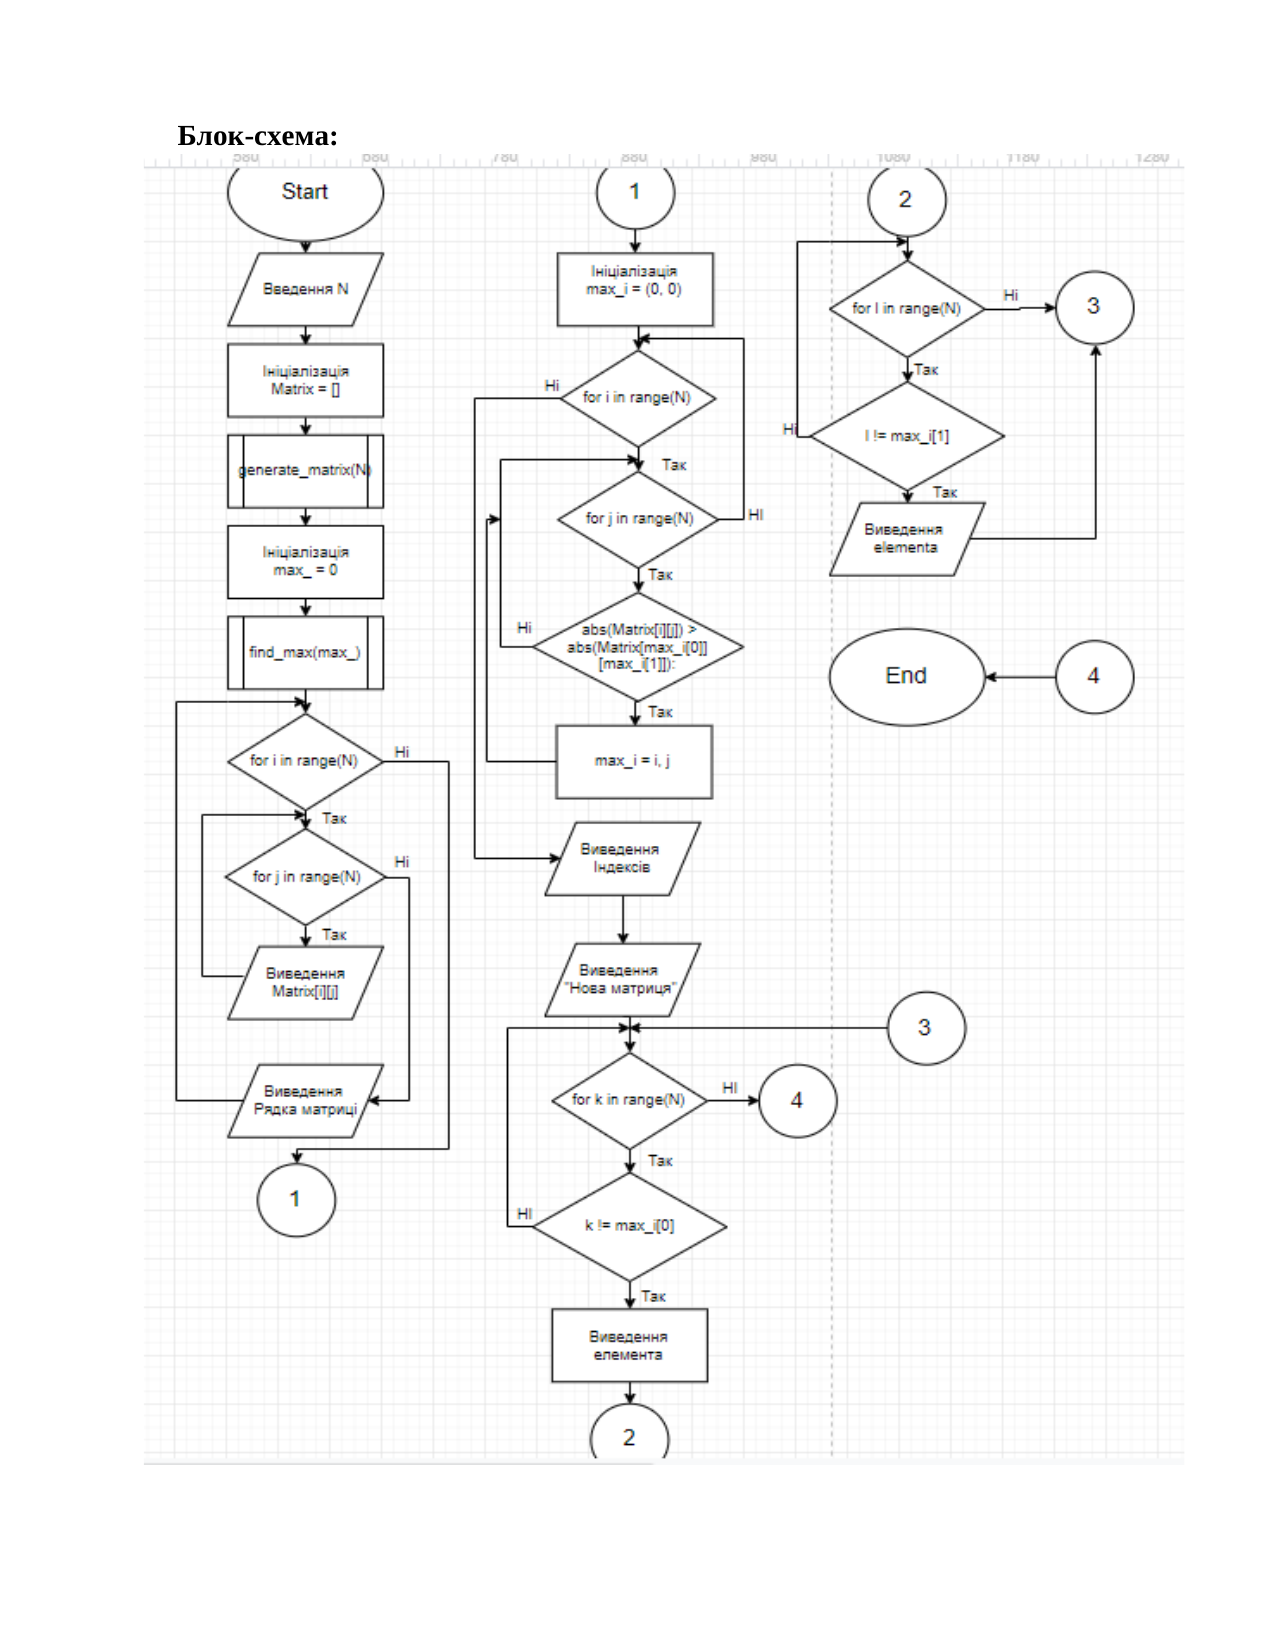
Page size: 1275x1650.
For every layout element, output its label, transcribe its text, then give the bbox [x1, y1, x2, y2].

picture [143, 154, 1185, 1465]
text Блок-схема: [177, 118, 1186, 152]
